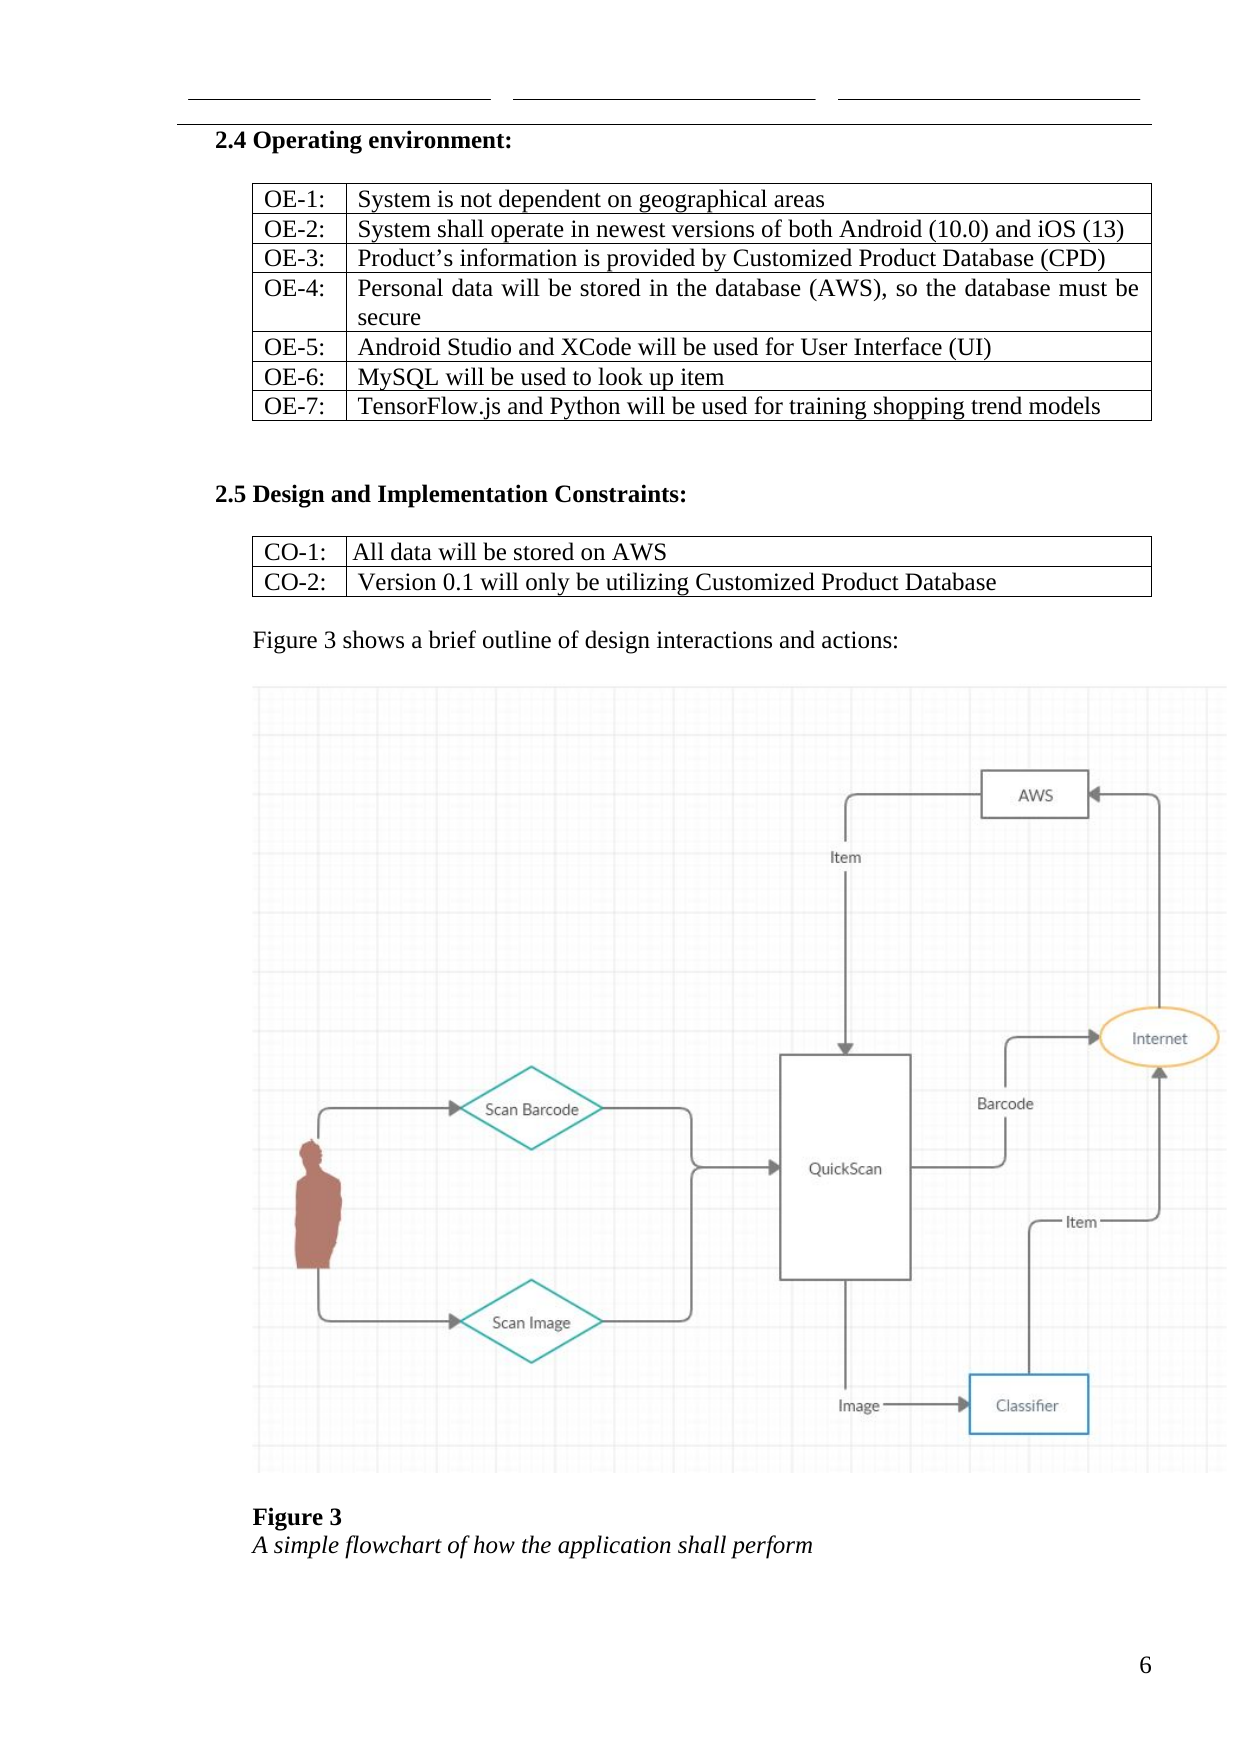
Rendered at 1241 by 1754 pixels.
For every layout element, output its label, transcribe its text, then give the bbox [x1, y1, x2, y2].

table_cell OE-4: [253, 273, 346, 331]
table_cell Android Studio and XCode will be used for User Interface (UI) [347, 332, 1151, 361]
table_header CO-1: [253, 537, 346, 566]
table_cell Personal data will be stored in the database (AWS), so the database must be secure [347, 273, 1151, 331]
table_cell Version 0.1 will only be utilizing Customized Product Database [347, 567, 1151, 596]
list Design and Implementation Constraints: [215, 479, 1152, 507]
table_cell TensorFlow.js and Python will be used for training shopping trend models [347, 391, 1151, 420]
table_cell OE-2: [253, 214, 346, 242]
list Operating environment: [215, 125, 1152, 154]
text Figure 3 [252, 1502, 1152, 1530]
table_cell OE-6: [253, 362, 346, 390]
table_header All data will be stored on AWS [347, 537, 1151, 566]
table_cell CO-2: [253, 567, 346, 596]
table_cell Product’s information is provided by Customized Product Database (CPD) [347, 244, 1151, 272]
table_cell System shall operate in newest versions of both Android (10.0) and iOS (13) [347, 214, 1151, 242]
table_cell OE-7: [253, 391, 346, 420]
table_header OE-1: [253, 184, 346, 213]
text Figure 3 shows a brief outline of design interactions and actions: [252, 626, 1152, 654]
picture [252, 683, 1227, 1473]
table_cell OE-5: [253, 332, 346, 361]
text A simple flowchart of how the application shall perform [252, 1530, 1152, 1559]
table_header System is not dependent on geographical areas [347, 184, 1151, 213]
table_cell OE-3: [253, 244, 346, 272]
table_cell MySQL will be used to look up item [347, 362, 1151, 390]
